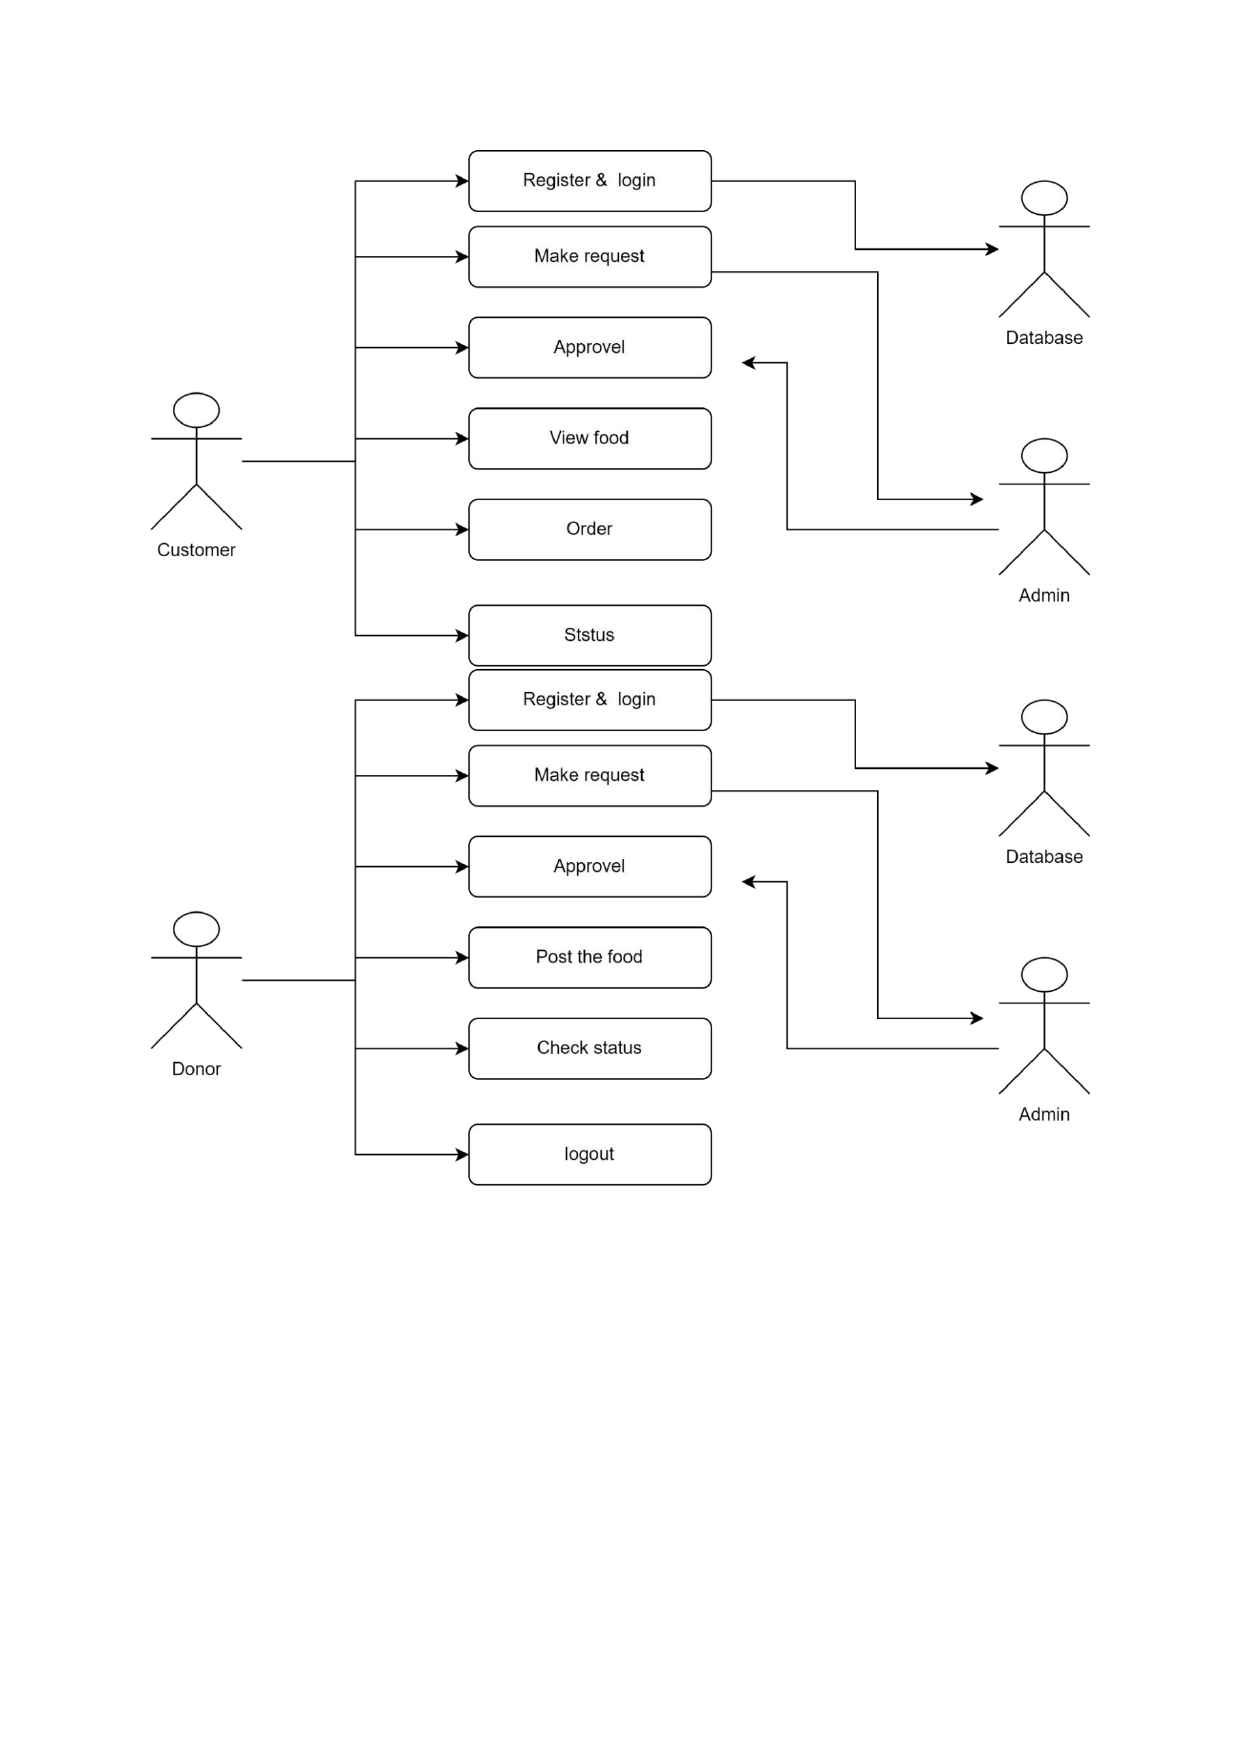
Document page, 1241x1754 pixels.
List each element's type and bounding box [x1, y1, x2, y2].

picture [150, 668, 1091, 1186]
picture [150, 150, 1091, 667]
